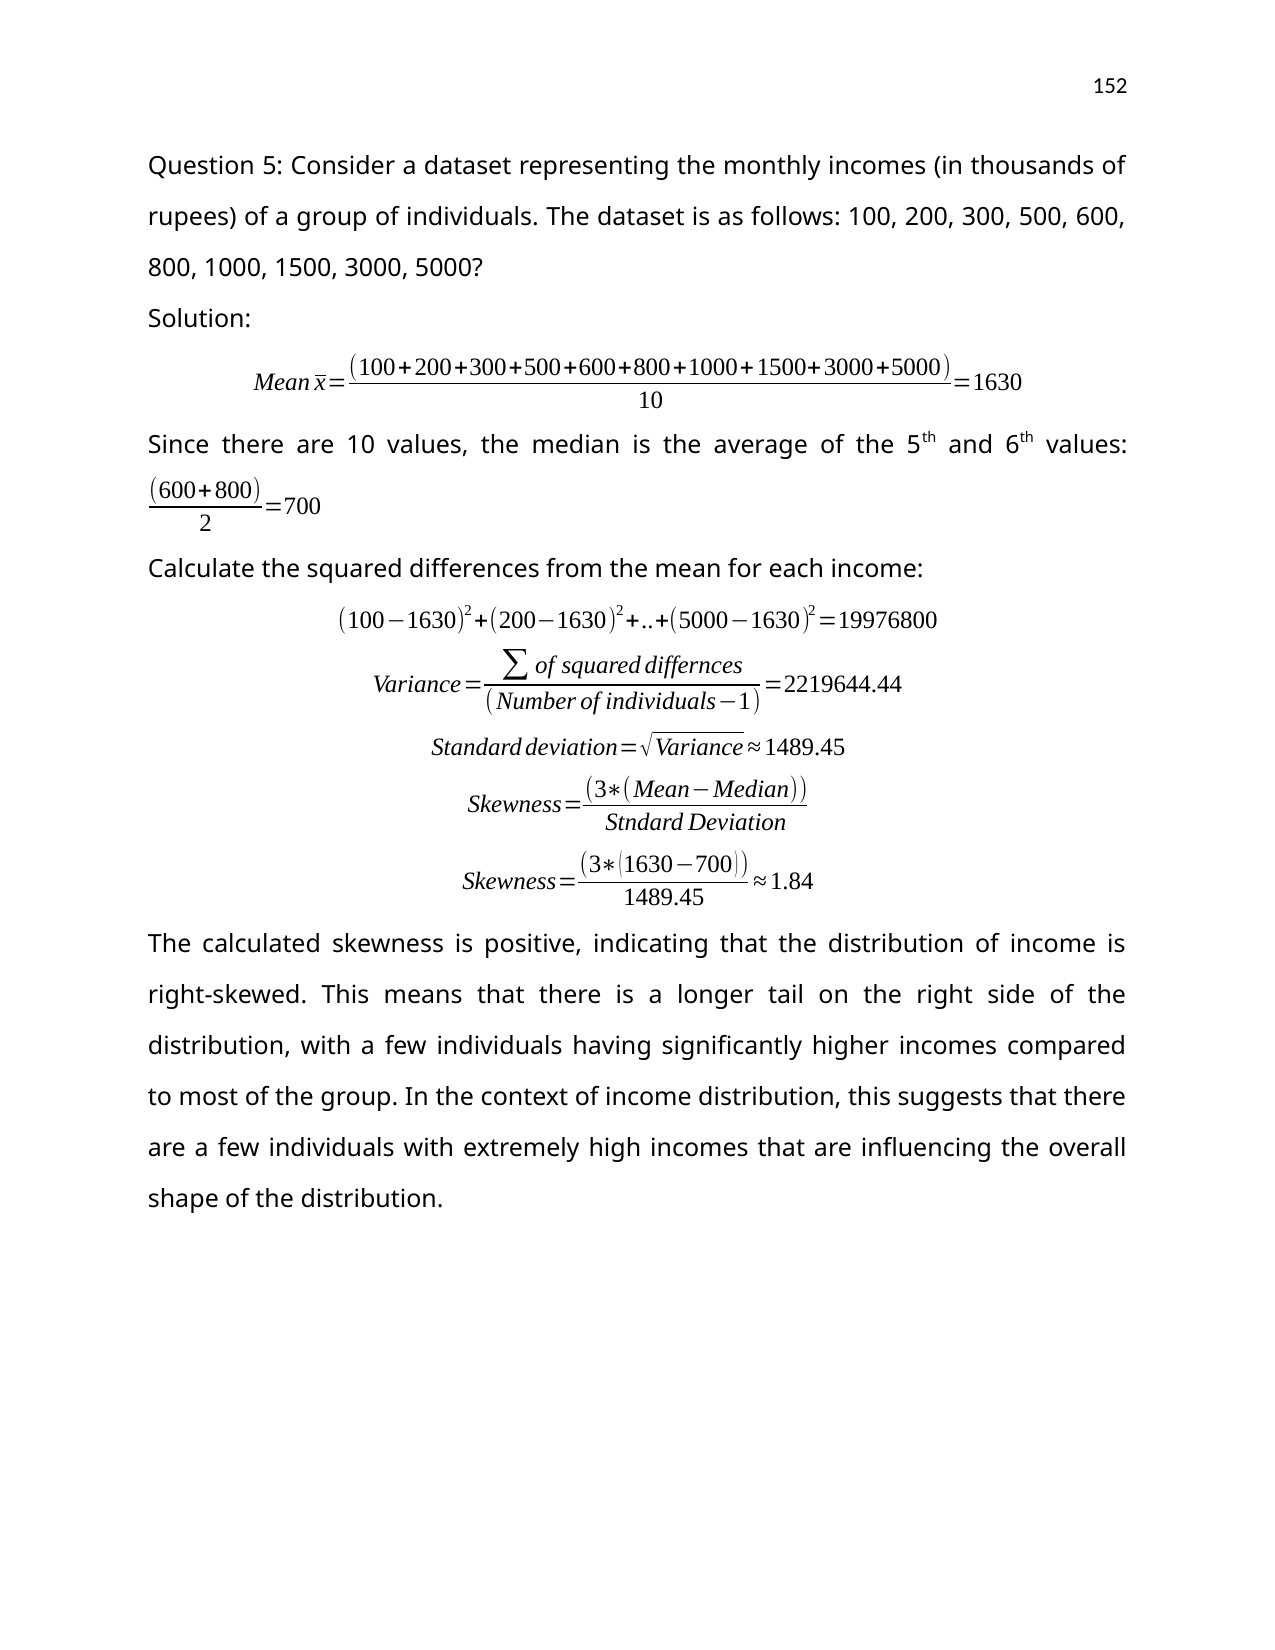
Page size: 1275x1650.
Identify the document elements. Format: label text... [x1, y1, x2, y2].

text Since there are 10 values, the median is the average of the 5th and 6th values: [148, 427, 1127, 536]
text The calculated skewness is positive, indicating that the distribution of income is right-skewed. This means that there is a longer tail on the right side of the distribution, with a few individuals having significantly higher incomes compared to most of the group. In the context of income distribution, this suggests that there are a few individuals with extremely high incomes that are influencing the overall shape of the distribution. [148, 925, 1127, 1214]
text Solution: [148, 301, 1127, 335]
text Question 5: Consider a dataset representing the monthly incomes (in thousands of rupees) of a group of individuals. The dataset is as follows: 100, 200, 300, 500, 600, 800, 1000, 1500, 3000, 5000? [148, 148, 1127, 284]
text Calculate the squared differences from the mean for each income: [148, 550, 1127, 584]
